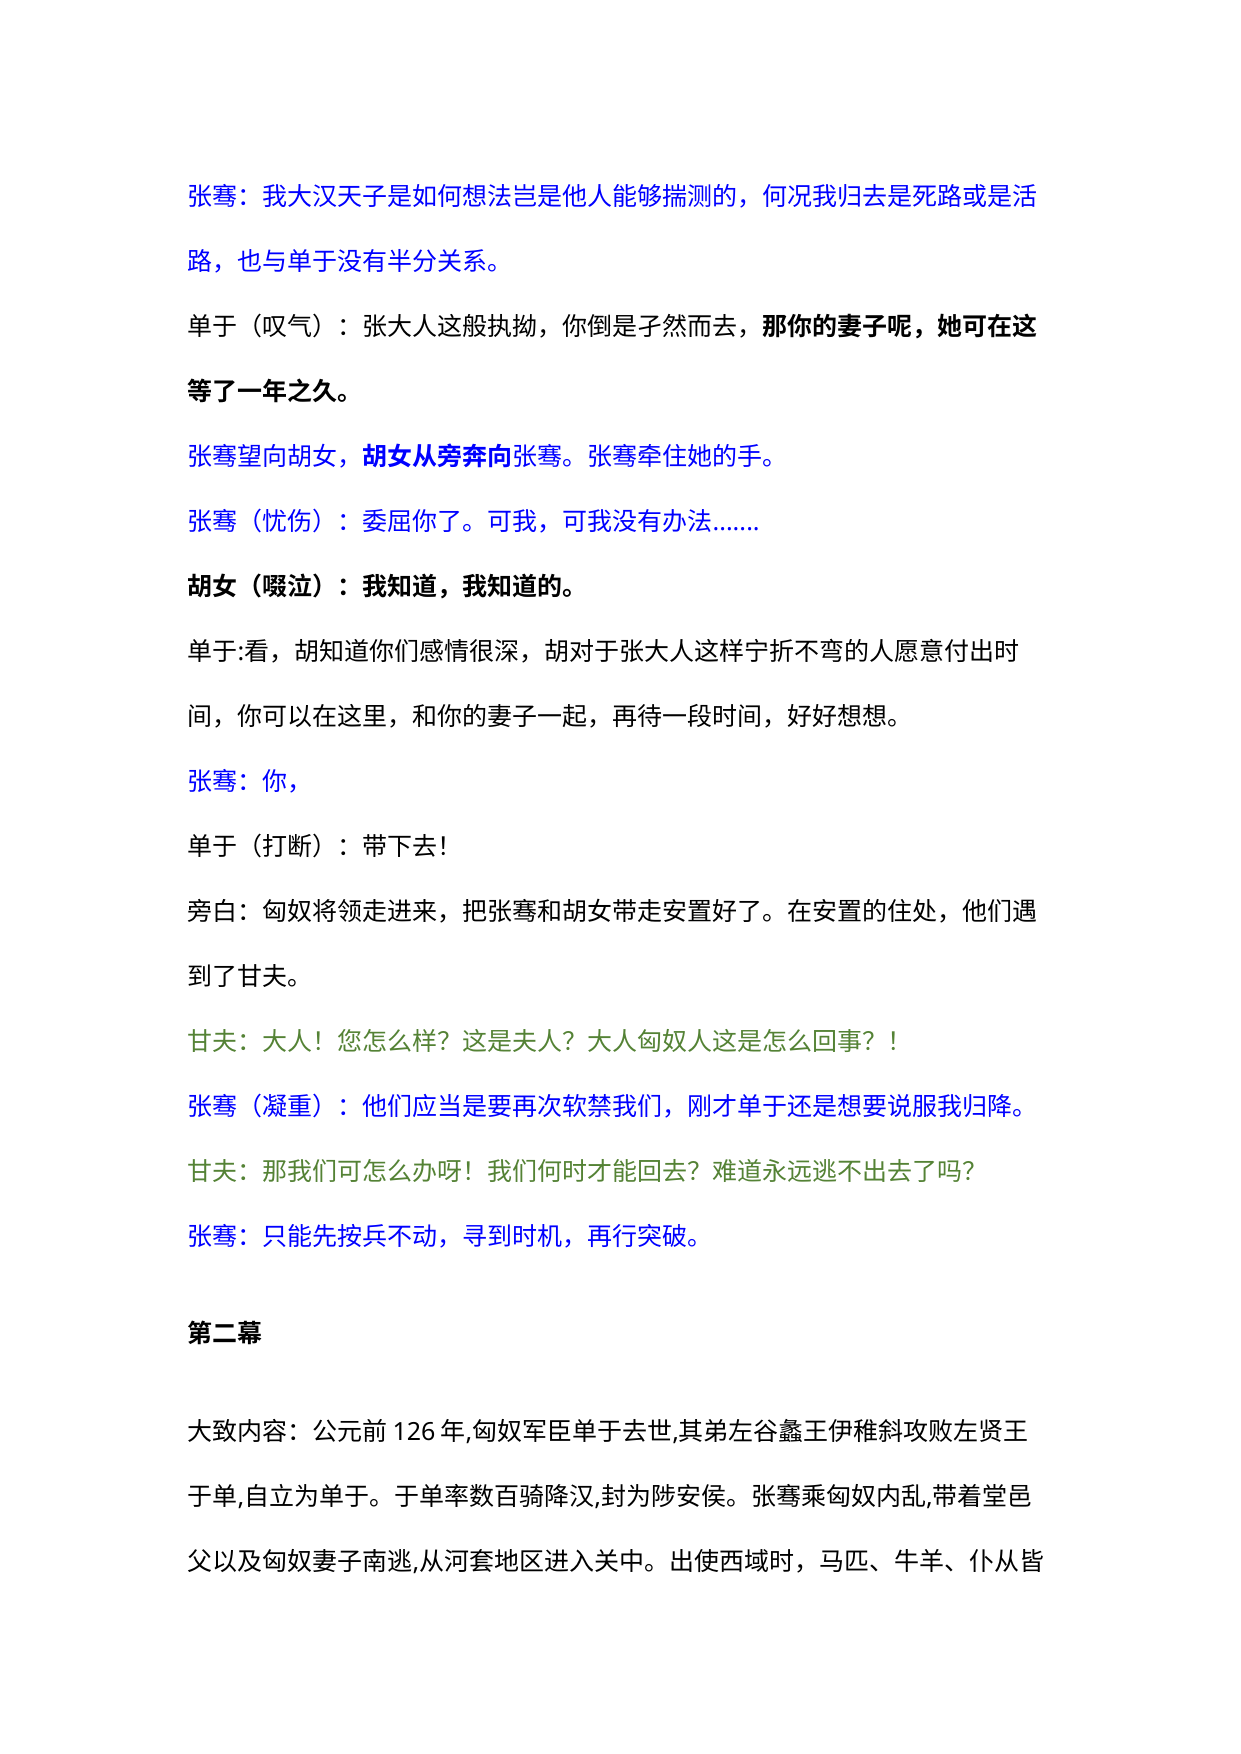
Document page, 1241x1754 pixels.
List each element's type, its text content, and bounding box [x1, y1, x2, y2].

text 甘夫：大人！您怎么样？这是夫人？大人匈奴人这是怎么回事？！ [187, 1007, 1053, 1072]
text 单于（打断）：带下去！ [187, 812, 1053, 877]
text 张骞望向胡女，胡女从旁奔向张骞。张骞牵住她的手。 [187, 422, 1053, 487]
text 张骞：你， [187, 747, 1053, 812]
text 张骞（凝重）：他们应当是要再次软禁我们，刚才单于还是想要说服我归降。 [187, 1072, 1053, 1137]
text 单于:看，胡知道你们感情很深，胡对于张大人这样宁折不弯的人愿意付出时间，你可以在这里，和你的妻子一起，再待一段时间，好好想想。 [187, 617, 1053, 747]
text 甘夫：那我们可怎么办呀！我们何时才能回去？难道永远逃不出去了吗？ [187, 1137, 1053, 1202]
text 张骞（忧伤）：委屈你了。可我，可我没有办法....... [187, 487, 1053, 552]
text 第二幕 [187, 1299, 1053, 1364]
text 张骞：只能先按兵不动，寻到时机，再行突破。 [187, 1202, 1053, 1267]
text 胡女（啜泣）：我知道，我知道的。 [187, 552, 1053, 617]
text 单于（叹气）：张大人这般执拗，你倒是孑然而去，那你的妻子呢，她可在这等了一年之久。 [187, 292, 1053, 422]
text 张骞：我大汉天子是如何想法岂是他人能够揣测的，何况我归去是死路或是活路，也与单于没有半分关系。 [187, 162, 1053, 292]
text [187, 1397, 1053, 1592]
text 旁白：匈奴将领走进来，把张骞和胡女带走安置好了。在安置的住处，他们遇到了甘夫。 [187, 877, 1053, 1007]
